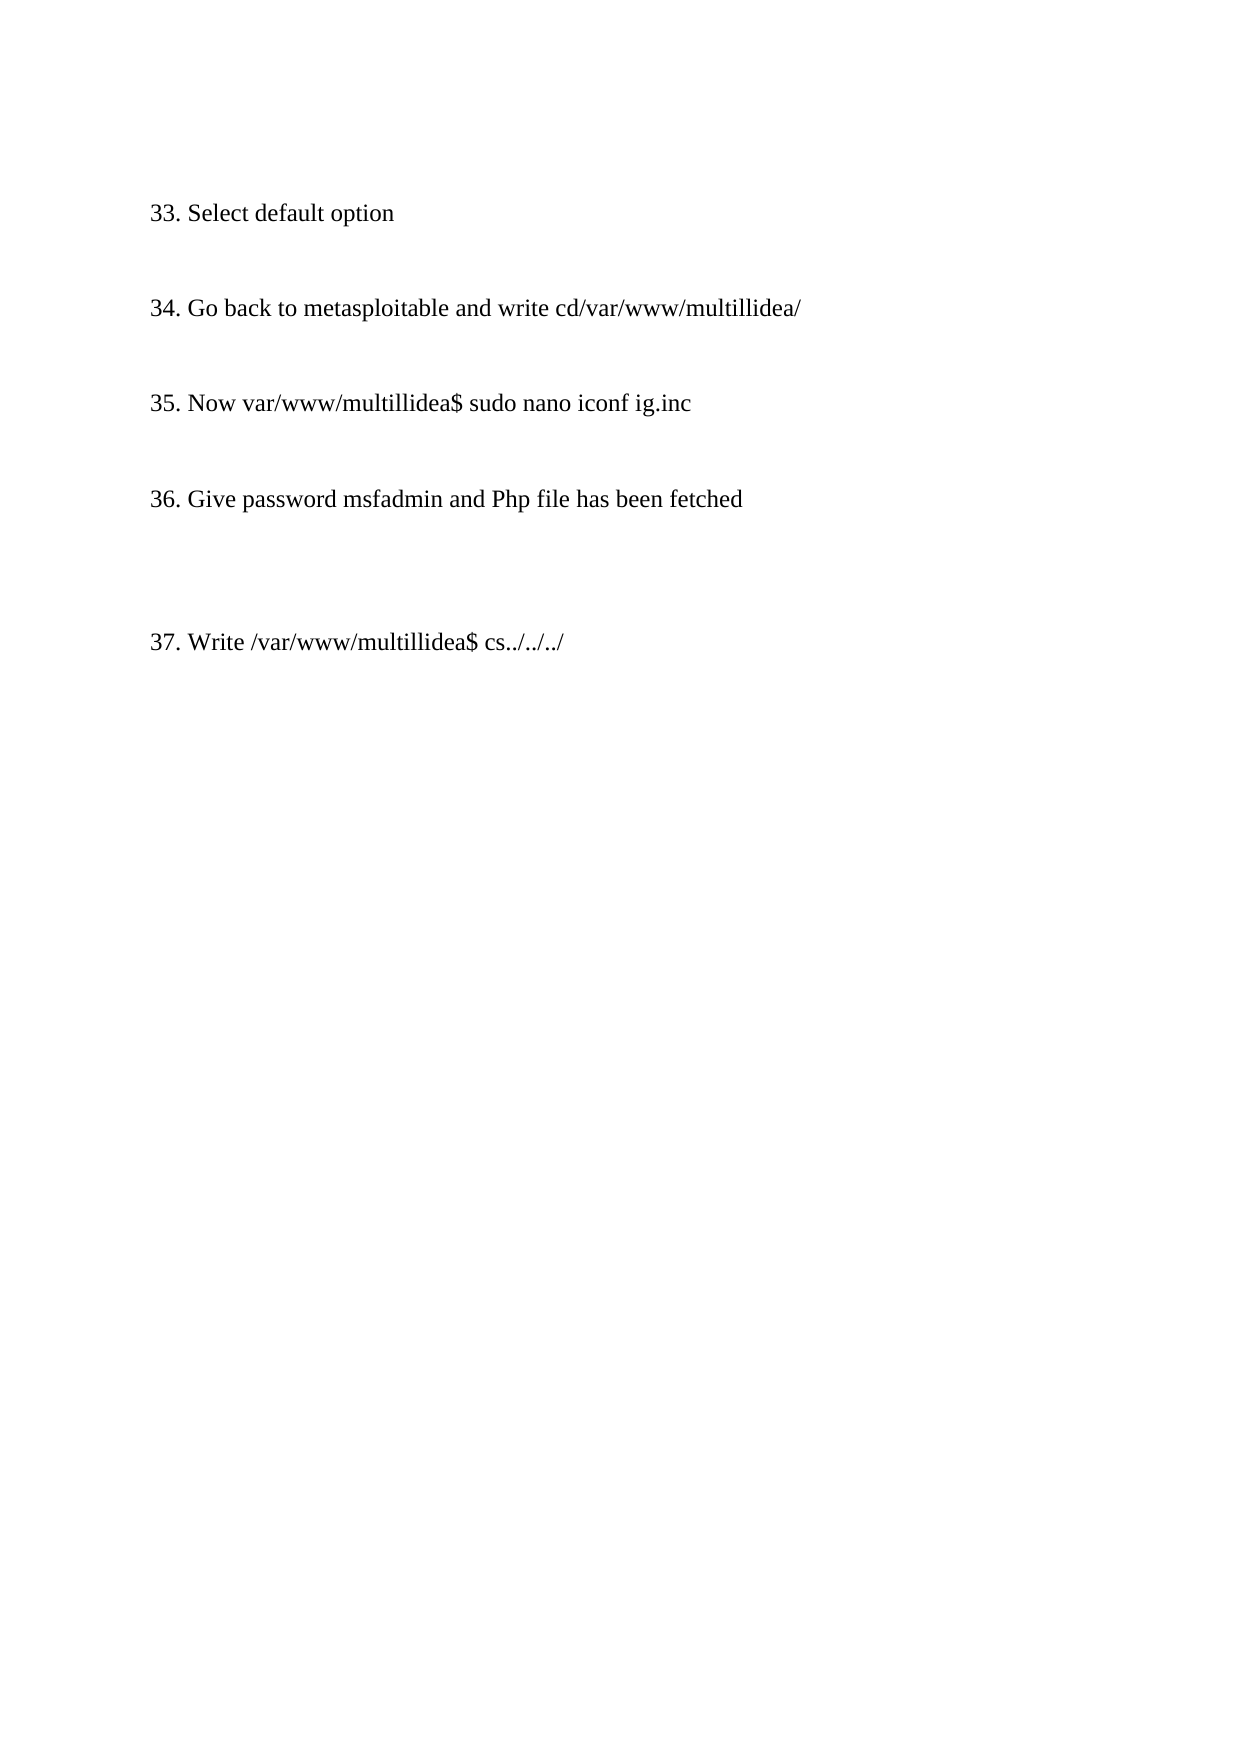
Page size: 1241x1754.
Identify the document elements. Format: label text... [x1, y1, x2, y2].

text 33. Select default option [150, 198, 1090, 226]
text 37. Write /var/www/multillidea$ cs../../../ [150, 627, 1090, 656]
text 34. Go back to metasploitable and write cd/var/www/multillidea/ [150, 293, 1090, 322]
text 36. Give password msfadmin and Php file has been fetched [150, 484, 1090, 513]
text 35. Now var/www/multillidea$ sudo nano iconf ig.inc [150, 388, 1090, 417]
